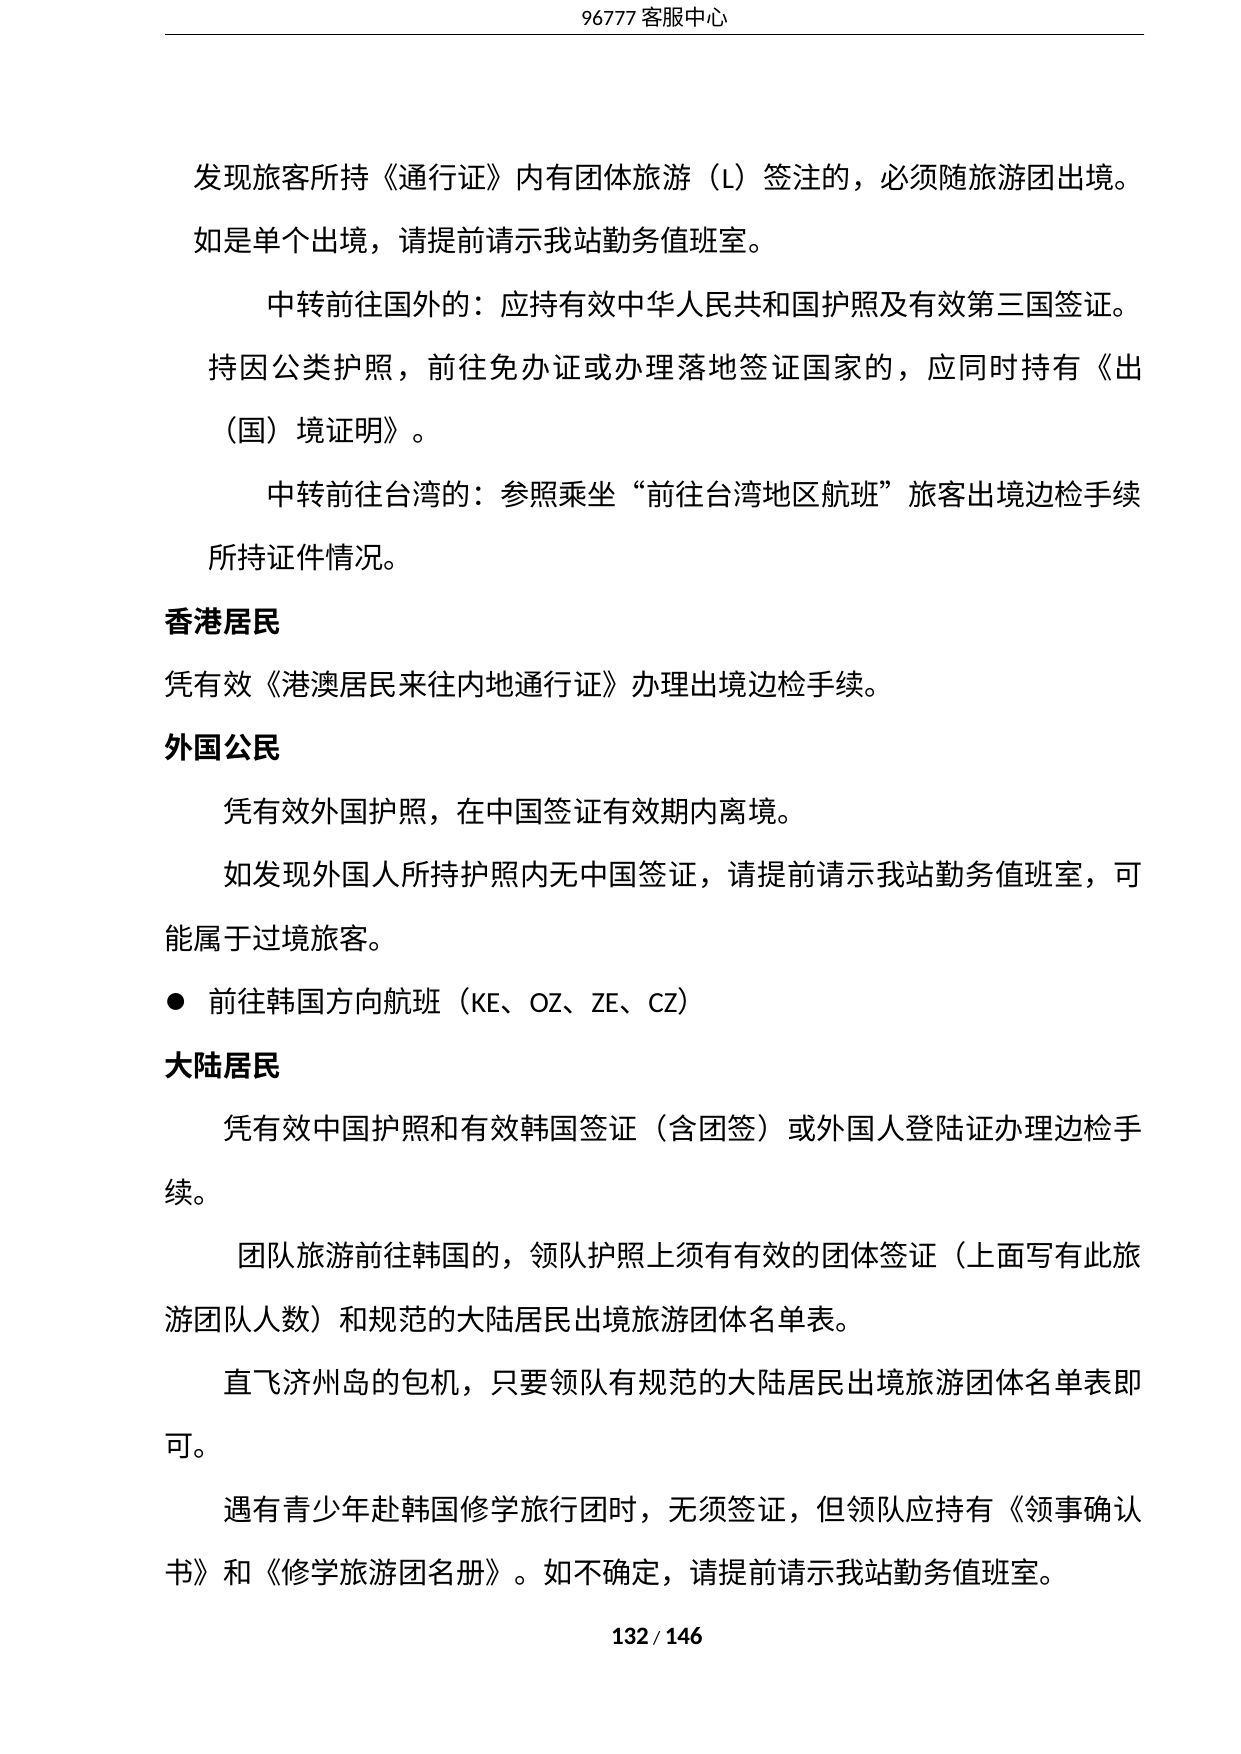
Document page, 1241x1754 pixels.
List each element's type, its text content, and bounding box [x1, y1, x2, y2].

text 外国公民 [164, 725, 1144, 767]
text 遇有青少年赴韩国修学旅行团时，无须签证，但领队应持有《领事确认书》和《修学旅游团名册》。如不确定，请提前请示我站勤务值班室。 [164, 1486, 1144, 1592]
text 团队旅游前往韩国的，领队护照上须有有效的团体签证（上面写有此旅游团队人数）和规范的大陆居民出境旅游团体名单表。 [164, 1233, 1144, 1338]
text 大陆居民 [164, 1042, 1144, 1084]
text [194, 154, 1144, 260]
text 香港居民 [164, 598, 1144, 641]
text 直飞济州岛的包机，只要领队有规范的大陆居民出境旅游团体名单表即可。 [164, 1359, 1144, 1465]
text 如发现外国人所持护照内无中国签证，请提前请示我站勤务值班室，可能属于过境旅客。 [164, 852, 1144, 958]
text 凭有效外国护照，在中国签证有效期内离境。 [164, 788, 1144, 831]
text 凭有效中国护照和有效韩国签证（含团签）或外国人登陆证办理边检手续。 [164, 1106, 1144, 1211]
list 中转前往台湾的：参照乘坐“前往台湾地区航班”旅客出境边检手续所持证件情况。 [208, 471, 1144, 577]
list 中转前往国外的：应持有效中华人民共和国护照及有效第三国签证。持因公类护照，前往免办证或办理落地签证国家的，应同时持有《出（国）境证明》。 [208, 281, 1144, 450]
list 前往韩国方向航班（KE、OZ、ZE、CZ） [164, 979, 1144, 1021]
text 凭有效《港澳居民来往内地通行证》办理出境边检手续。 [164, 662, 1144, 704]
